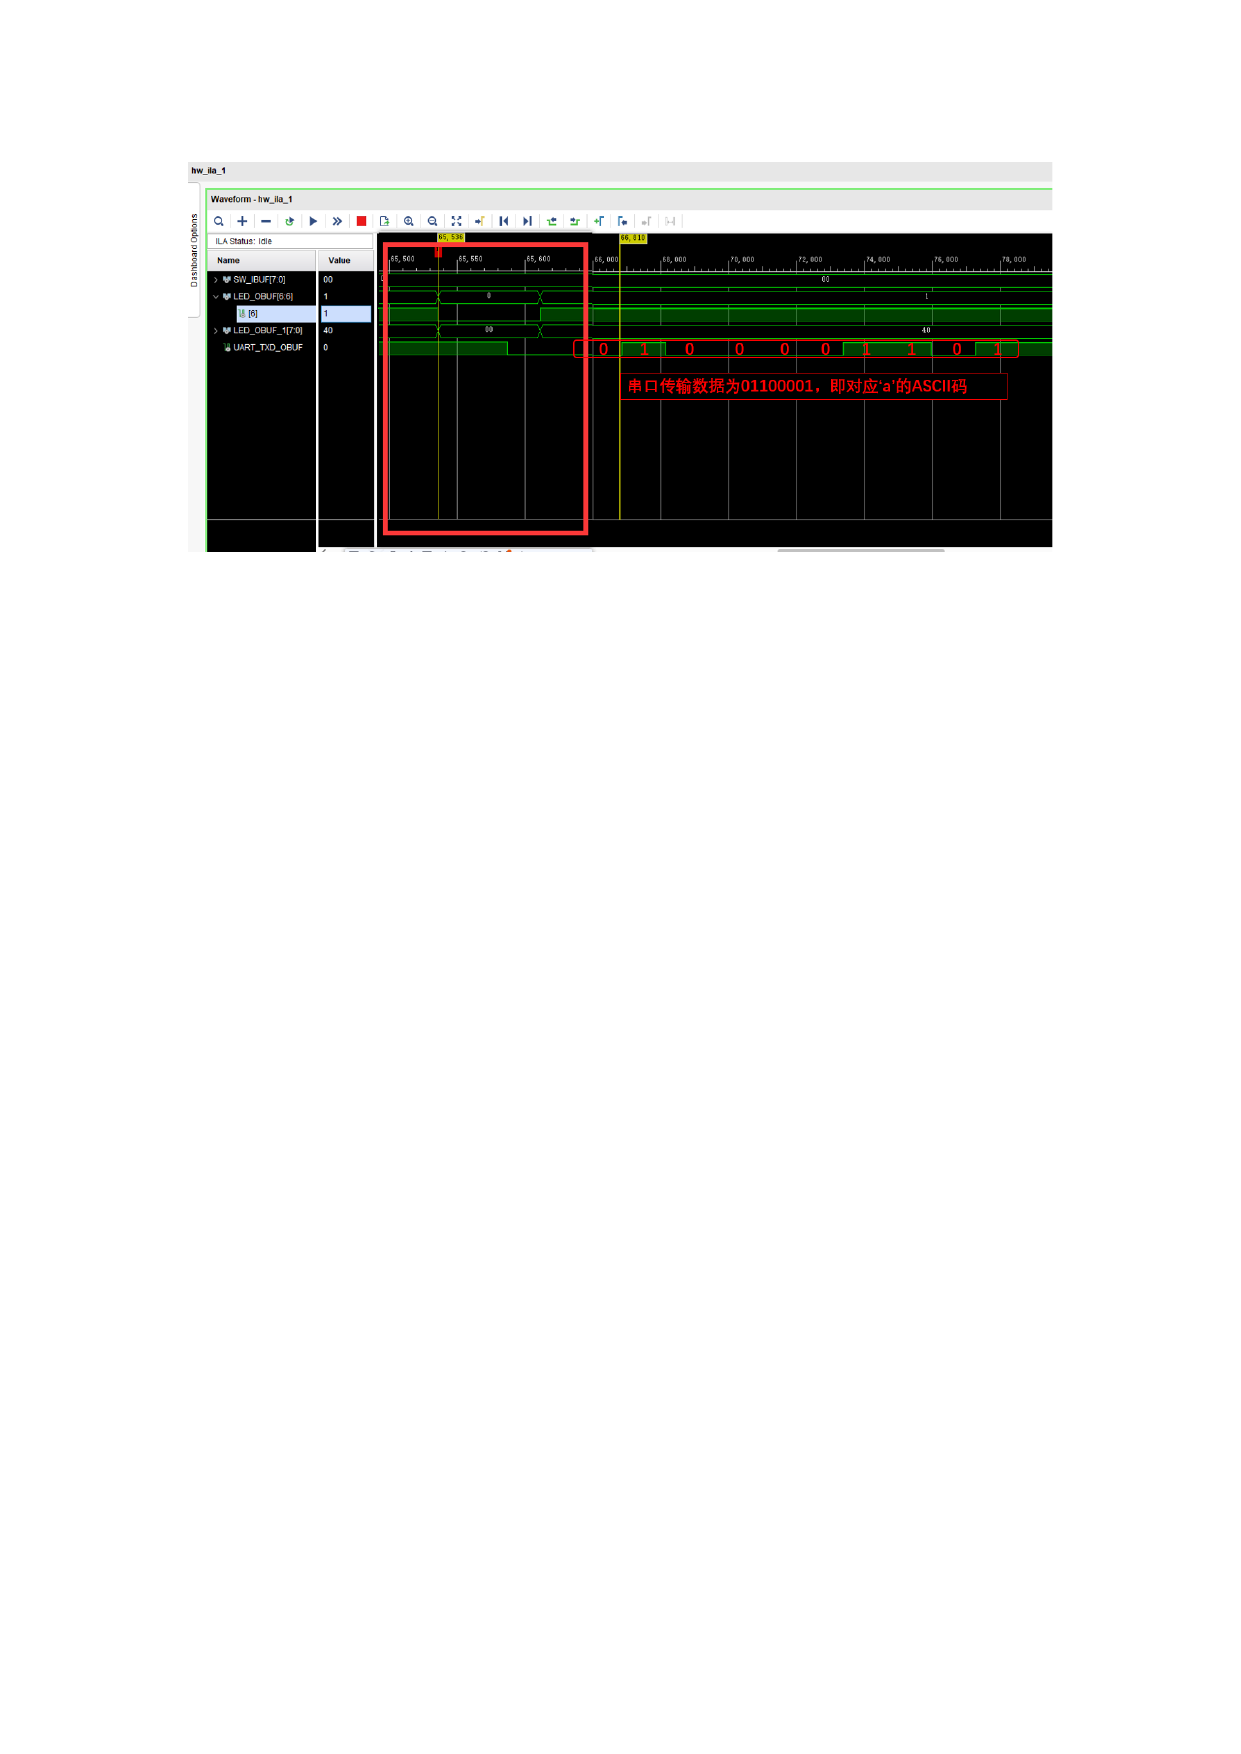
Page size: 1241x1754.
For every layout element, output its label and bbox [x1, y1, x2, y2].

picture [187, 162, 1053, 552]
